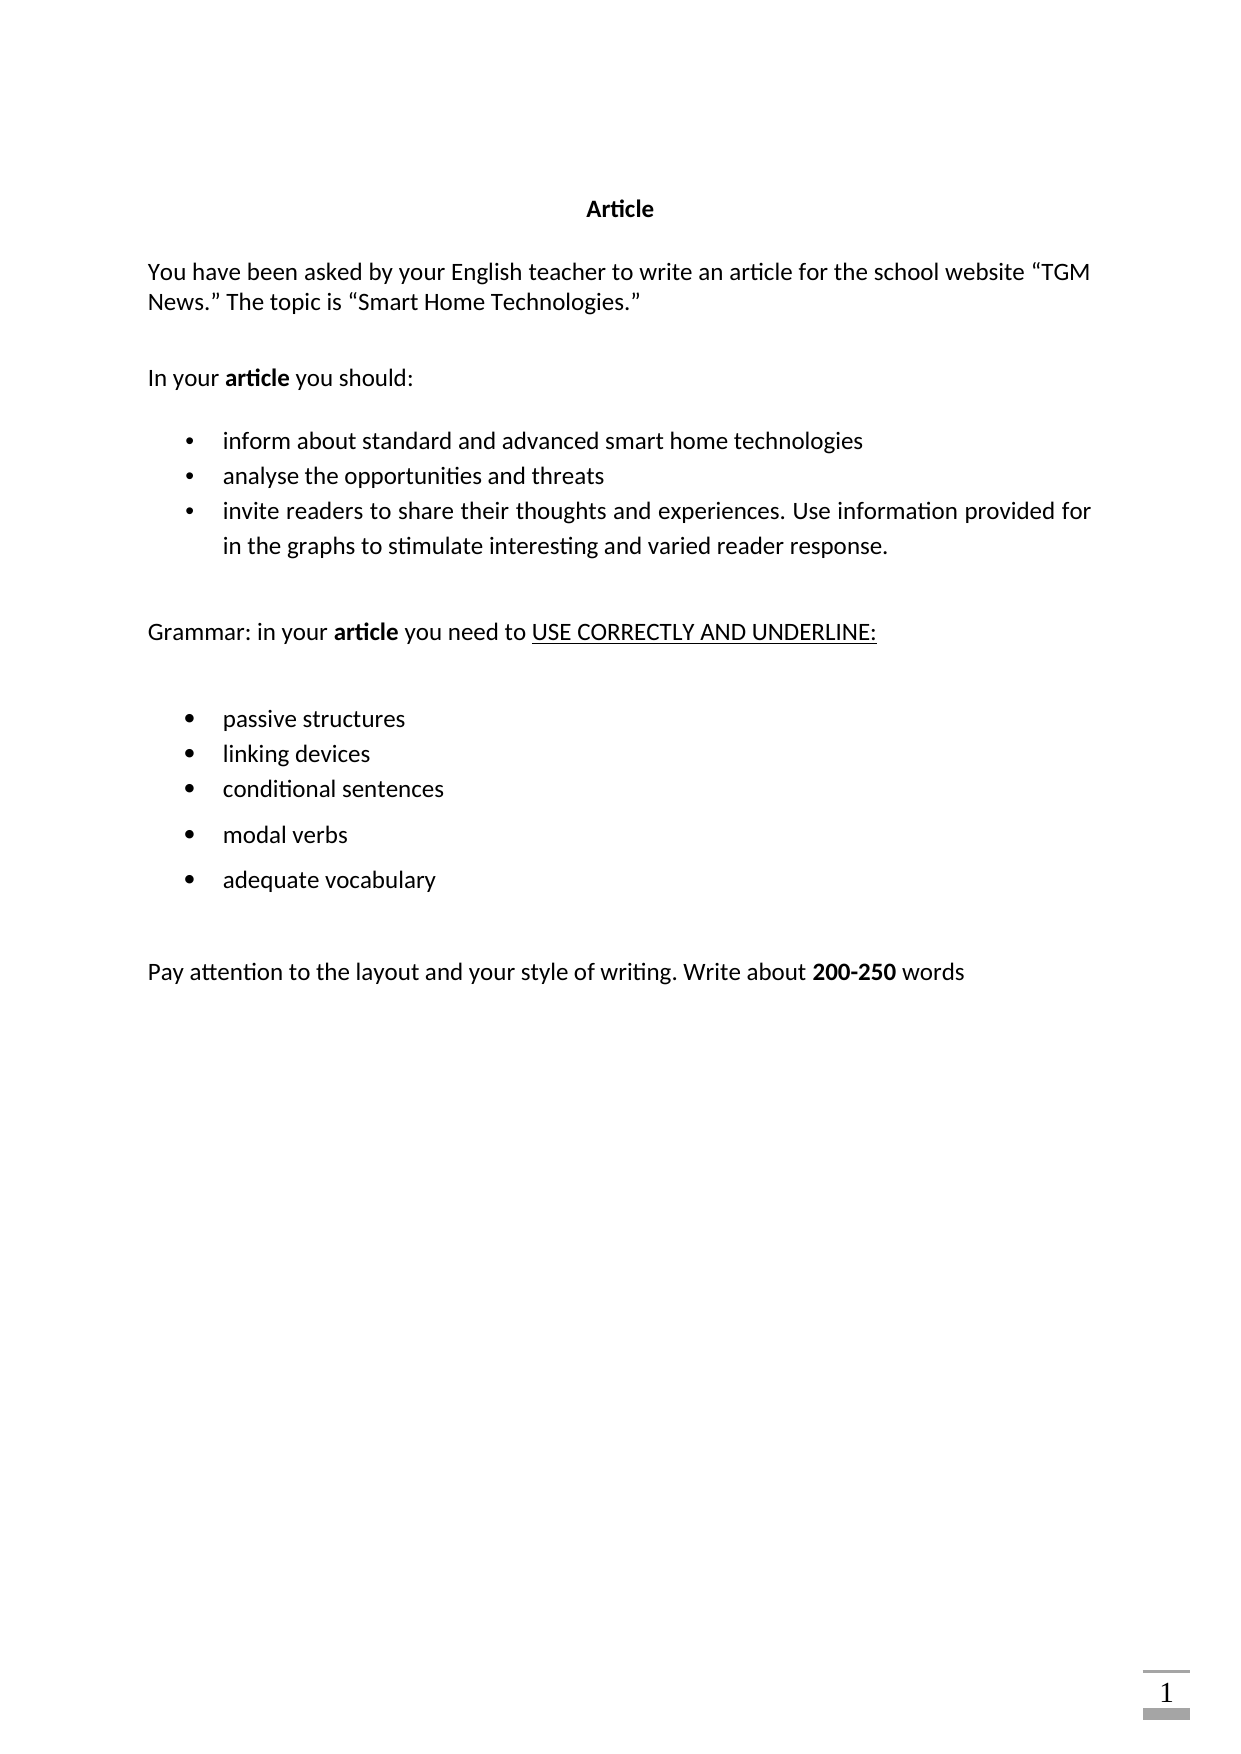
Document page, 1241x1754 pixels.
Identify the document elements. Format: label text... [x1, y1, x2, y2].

list Pay attention to the layout and your style of writing. Write about 200-250 words [148, 956, 1093, 987]
text Grammar: in your article you need to USE CORRECTLY AND UNDERLINE: [148, 617, 1093, 647]
text You have been asked by your English teacher to write an article for the school website “TGM News.” The topic is “Smart Home Technologies.” [148, 256, 1093, 317]
list invite readers to share their thoughts and experiences. Use information provided for in the graphs to stimulate interesting and varied reader response. [185, 495, 1093, 560]
text In your article you should: [148, 362, 1093, 393]
list passive structures [185, 703, 1093, 734]
list conditional sentences [185, 773, 1093, 804]
list linking devices [185, 738, 1093, 769]
list modal verbs [185, 819, 1093, 849]
list analyse the opportunities and threats [185, 460, 1093, 490]
list inform about standard and advanced smart home technologies [185, 425, 1093, 455]
list adequate vocabulary [185, 865, 1093, 895]
subtitle Article [148, 148, 1093, 224]
